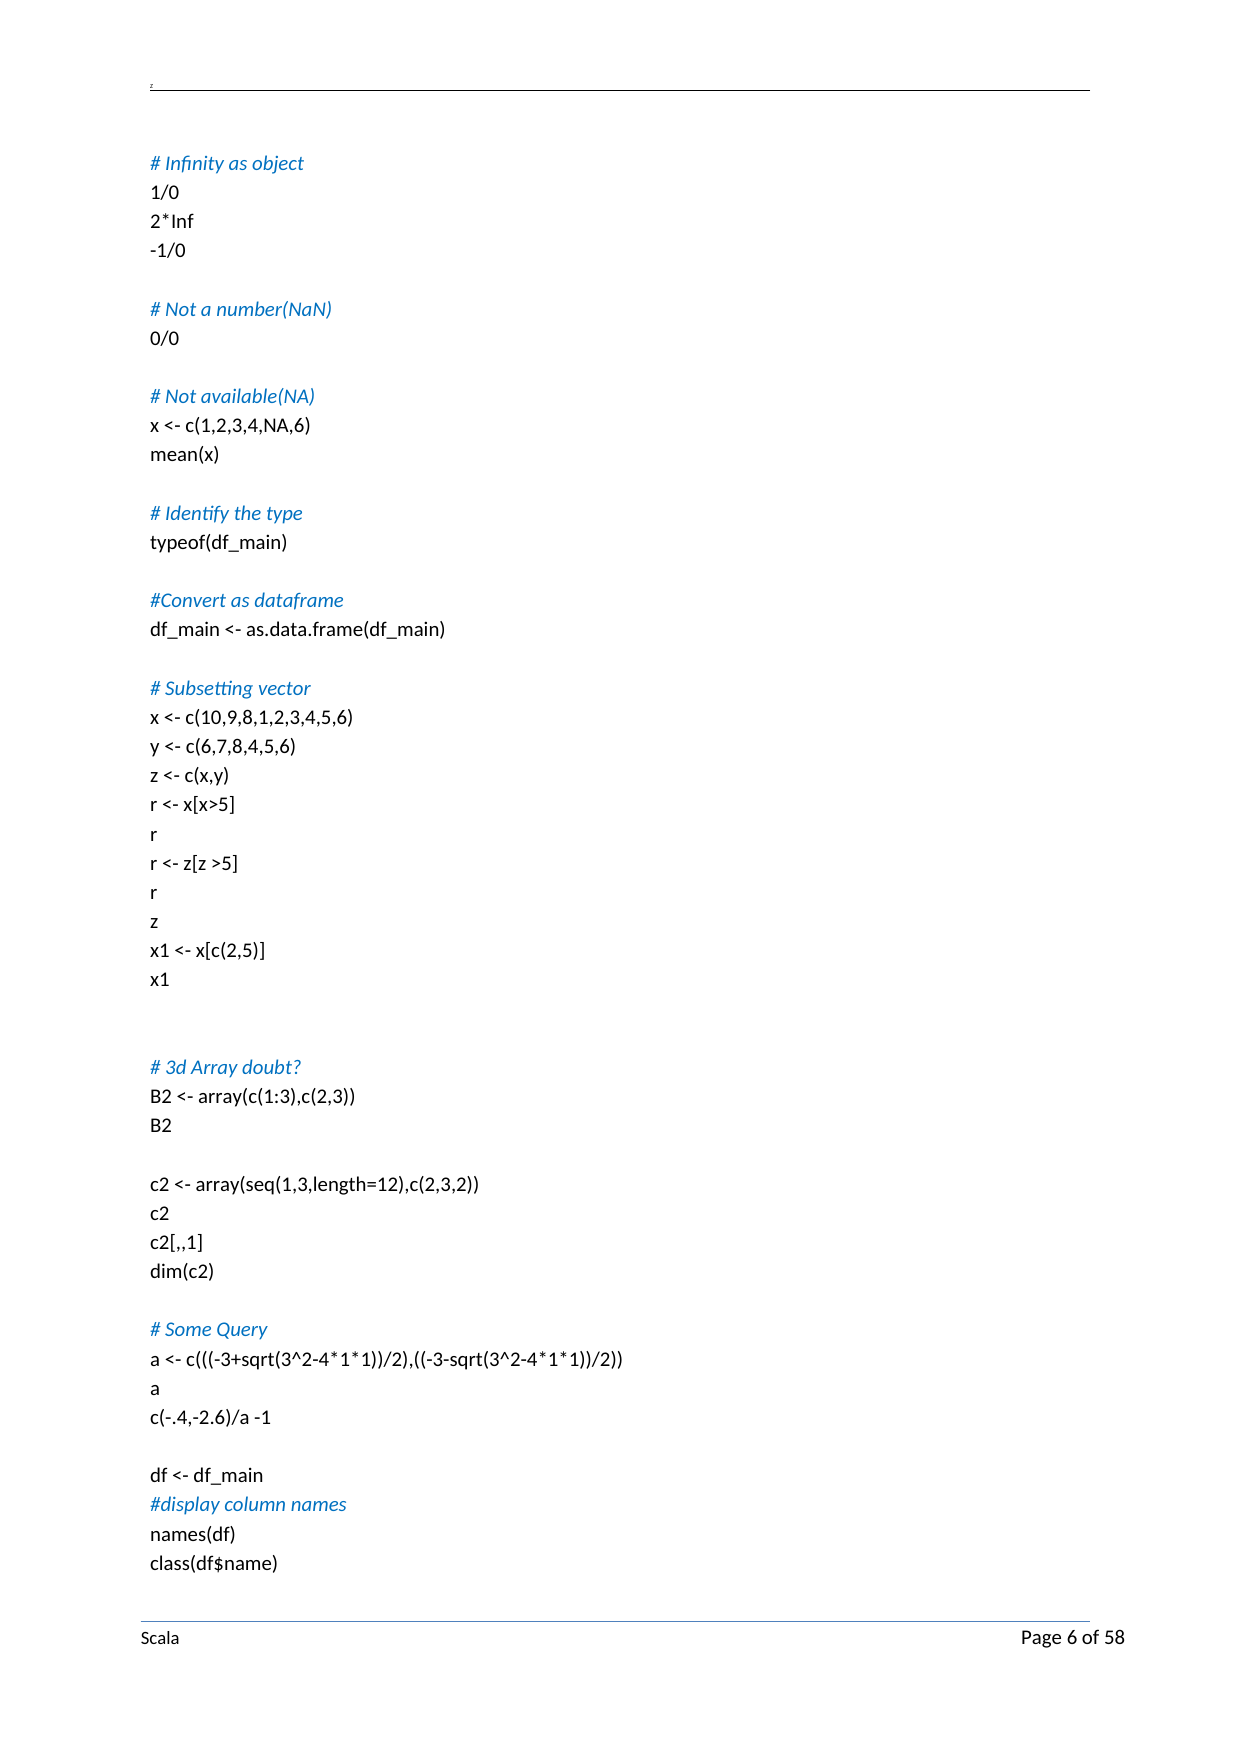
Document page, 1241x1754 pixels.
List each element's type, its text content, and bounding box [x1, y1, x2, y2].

text typeof(df_main) [150, 529, 1090, 554]
text class(df$name) [150, 1550, 1090, 1575]
text x1 [150, 967, 1090, 992]
text c2[,,1] [150, 1229, 1090, 1254]
text y <- c(6,7,8,4,5,6) [150, 733, 1090, 759]
text r [150, 879, 1090, 904]
text # 3d Array doubt? [150, 1054, 1090, 1079]
text df_main <- as.data.frame(df_main) [150, 617, 1090, 642]
text r [150, 821, 1090, 846]
text # Infinity as object [150, 150, 1090, 175]
text mean(x) [150, 442, 1090, 467]
text x <- c(1,2,3,4,NA,6) [150, 412, 1090, 438]
text B2 <- array(c(1:3),c(2,3)) [150, 1083, 1090, 1109]
text # Identify the type [150, 500, 1090, 525]
text 2*Inf [150, 208, 1090, 234]
text # Not a number(NaN) [150, 296, 1090, 321]
text a [150, 1375, 1090, 1400]
text dim(c2) [150, 1258, 1090, 1284]
text -1/0 [150, 237, 1090, 263]
text # Not available(NA) [150, 383, 1090, 409]
text df <- df_main [150, 1462, 1090, 1488]
text # Subsetting vector [150, 675, 1090, 700]
text #display column names [150, 1492, 1090, 1517]
text a <- c(((-3+sqrt(3^2-4*1*1))/2),((-3-sqrt(3^2-4*1*1))/2)) [150, 1346, 1090, 1371]
text B2 [150, 1112, 1090, 1138]
text x <- c(10,9,8,1,2,3,4,5,6) [150, 704, 1090, 729]
text c2 <- array(seq(1,3,length=12),c(2,3,2)) [150, 1171, 1090, 1196]
text r <- z[z >5] [150, 850, 1090, 875]
text # Some Query [150, 1317, 1090, 1342]
text #Convert as dataframe [150, 587, 1090, 613]
text c(-.4,-2.6)/a -1 [150, 1404, 1090, 1429]
text c2 [150, 1200, 1090, 1225]
text 0/0 [150, 325, 1090, 350]
text 1/0 [150, 179, 1090, 204]
text r <- x[x>5] [150, 792, 1090, 817]
text z [150, 908, 1090, 934]
text z <- c(x,y) [150, 762, 1090, 788]
text names(df) [150, 1521, 1090, 1546]
text x1 <- x[c(2,5)] [150, 937, 1090, 963]
